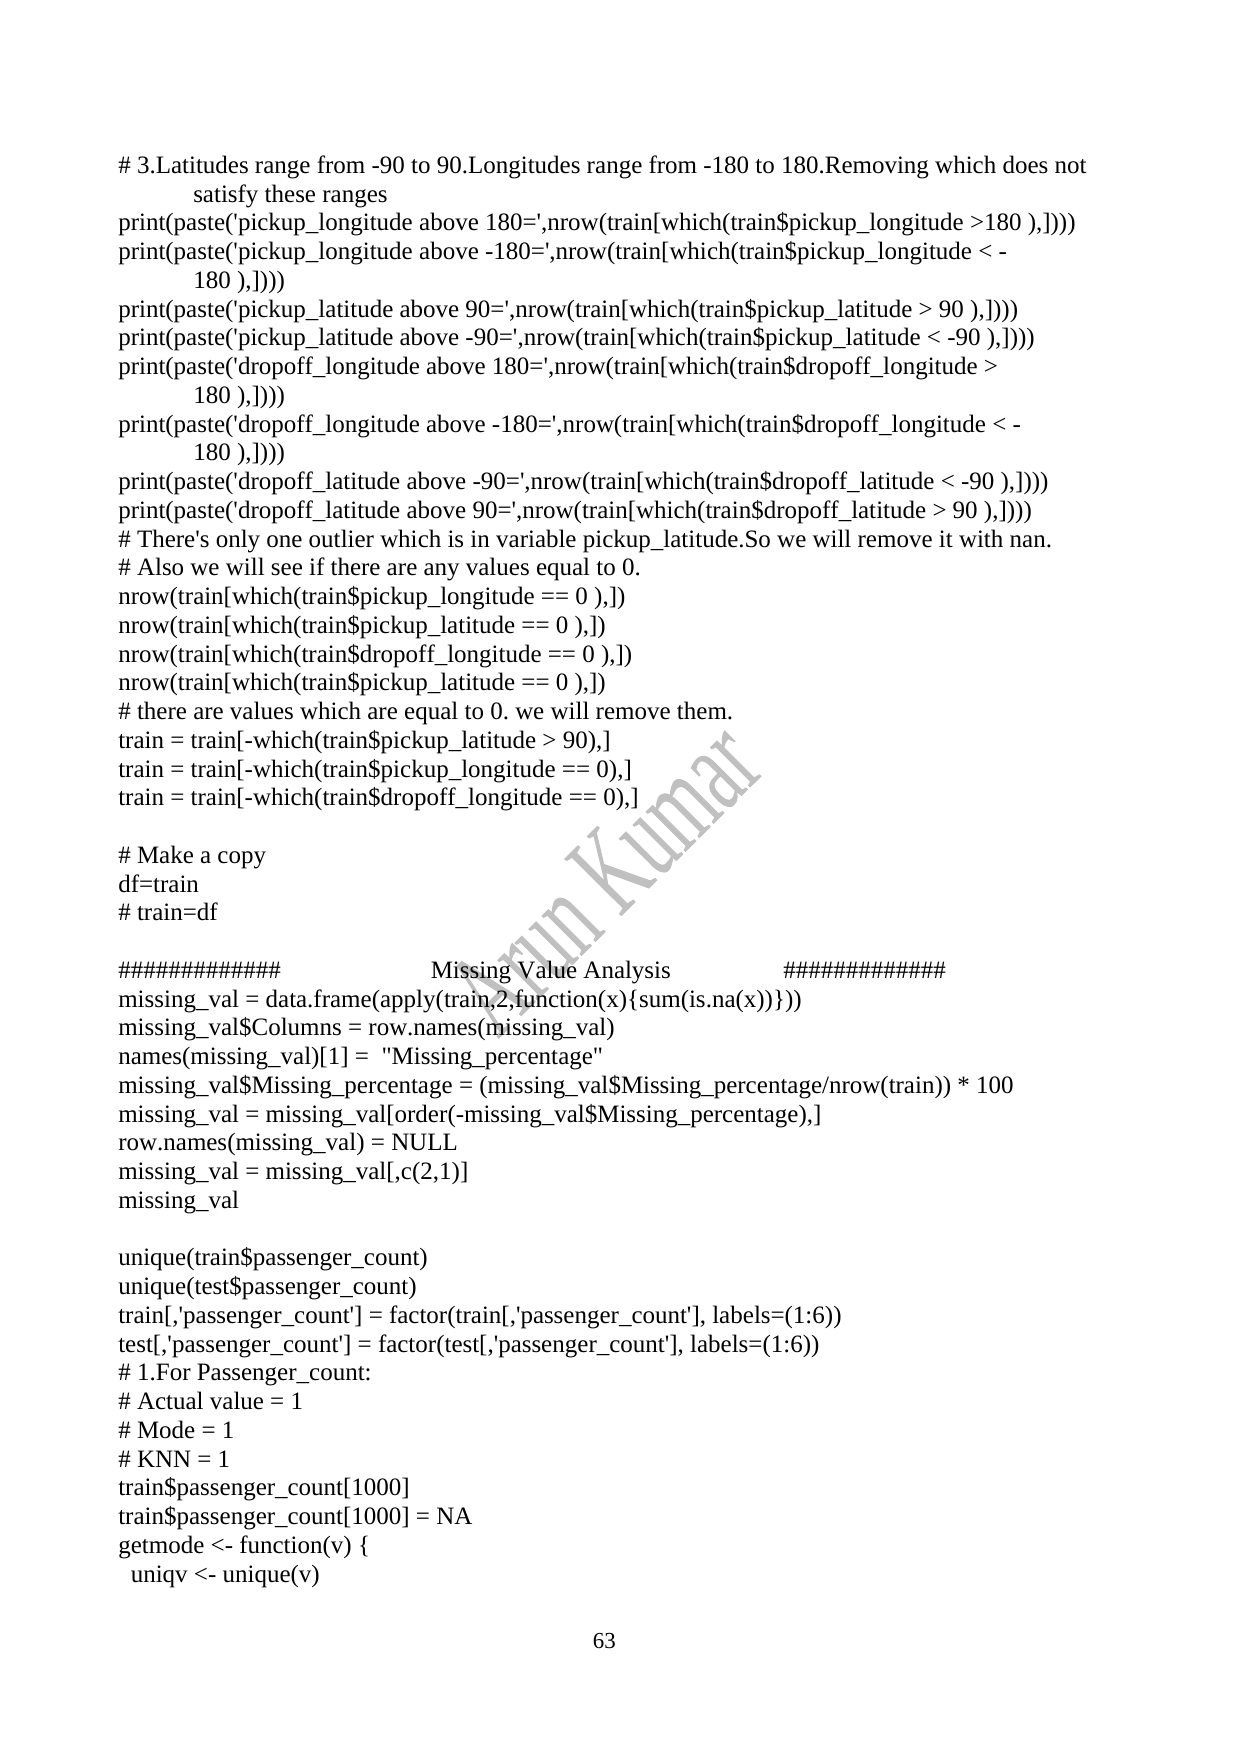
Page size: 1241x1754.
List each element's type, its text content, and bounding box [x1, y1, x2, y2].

list print(paste('dropoff_longitude above 180=',nrow(train[which(train$dropoff_longitude > 180 ),]))) [118, 351, 1090, 409]
list # There's only one outlier which is in variable pickup_latitude.So we will remove it with nan. [118, 524, 1090, 552]
list nrow(train[which(train$pickup_latitude == 0 ),]) [118, 610, 1090, 639]
list print(paste('pickup_latitude above 90=',nrow(train[which(train$pickup_latitude > 90 ),]))) [118, 294, 1090, 322]
list nrow(train[which(train$dropoff_longitude == 0 ),]) [118, 639, 1090, 667]
list print(paste('dropoff_longitude above -180=',nrow(train[which(train$dropoff_longitude < -180 ),]))) [118, 409, 1090, 466]
list print(paste('dropoff_latitude above 90=',nrow(train[which(train$dropoff_latitude > 90 ),]))) [118, 495, 1090, 524]
list train = train[-which(train$pickup_longitude == 0),] [118, 754, 1090, 782]
list # Actual value = 1 [118, 1386, 1090, 1415]
list missing_val = missing_val[order(-missing_val$Missing_percentage),] [118, 1099, 1090, 1127]
list train = train[-which(train$pickup_latitude > 90),] [118, 725, 1090, 754]
list missing_val$Columns = row.names(missing_val) [118, 1012, 1090, 1041]
list row.names(missing_val) = NULL [118, 1127, 1090, 1156]
list nrow(train[which(train$pickup_latitude == 0 ),]) [118, 667, 1090, 696]
list missing_val [118, 1185, 1090, 1214]
list uniqv <- unique(v) [118, 1559, 1090, 1587]
list nrow(train[which(train$pickup_longitude == 0 ),]) [118, 581, 1090, 610]
list print(paste('pickup_longitude above 180=',nrow(train[which(train$pickup_longitude >180 ),]))) [118, 207, 1090, 236]
list # Mode = 1 [118, 1415, 1090, 1444]
list ############# Missing Value Analysis ############# [118, 955, 1090, 984]
list print(paste('pickup_latitude above -90=',nrow(train[which(train$pickup_latitude < -90 ),]))) [118, 322, 1090, 351]
list train[,'passenger_count'] = factor(train[,'passenger_count'], labels=(1:6)) [118, 1300, 1090, 1329]
list # there are values which are equal to 0. we will remove them. [118, 696, 1090, 725]
list train$passenger_count[1000] [118, 1472, 1090, 1501]
list # train=df [118, 897, 1090, 926]
list names(missing_val)[1] = "Missing_percentage" [118, 1041, 1090, 1070]
list # Also we will see if there are any values equal to 0. [118, 552, 1090, 581]
list print(paste('pickup_longitude above -180=',nrow(train[which(train$pickup_longitude < -180 ),]))) [118, 236, 1090, 294]
list # 3.Latitudes range from -90 to 90.Longitudes range from -180 to 180.Removing which does not satisfy these ranges [118, 150, 1090, 207]
list # KNN = 1 [118, 1444, 1090, 1472]
list missing_val = missing_val[,c(2,1)] [118, 1156, 1090, 1185]
list unique(test$passenger_count) [118, 1271, 1090, 1300]
list train = train[-which(train$dropoff_longitude == 0),] [118, 782, 1090, 811]
list train$passenger_count[1000] = NA [118, 1501, 1090, 1530]
list # 1.For Passenger_count: [118, 1357, 1090, 1386]
list getmode <- function(v) { [118, 1530, 1090, 1559]
list unique(train$passenger_count) [118, 1242, 1090, 1271]
list # Make a copy [118, 840, 1090, 869]
list test[,'passenger_count'] = factor(test[,'passenger_count'], labels=(1:6)) [118, 1329, 1090, 1357]
list missing_val = data.frame(apply(train,2,function(x){sum(is.na(x))})) [118, 984, 1090, 1012]
list print(paste('dropoff_latitude above -90=',nrow(train[which(train$dropoff_latitude < -90 ),]))) [118, 466, 1090, 495]
list missing_val$Missing_percentage = (missing_val$Missing_percentage/nrow(train)) * 100 [118, 1070, 1090, 1099]
list df=train [118, 869, 1090, 897]
